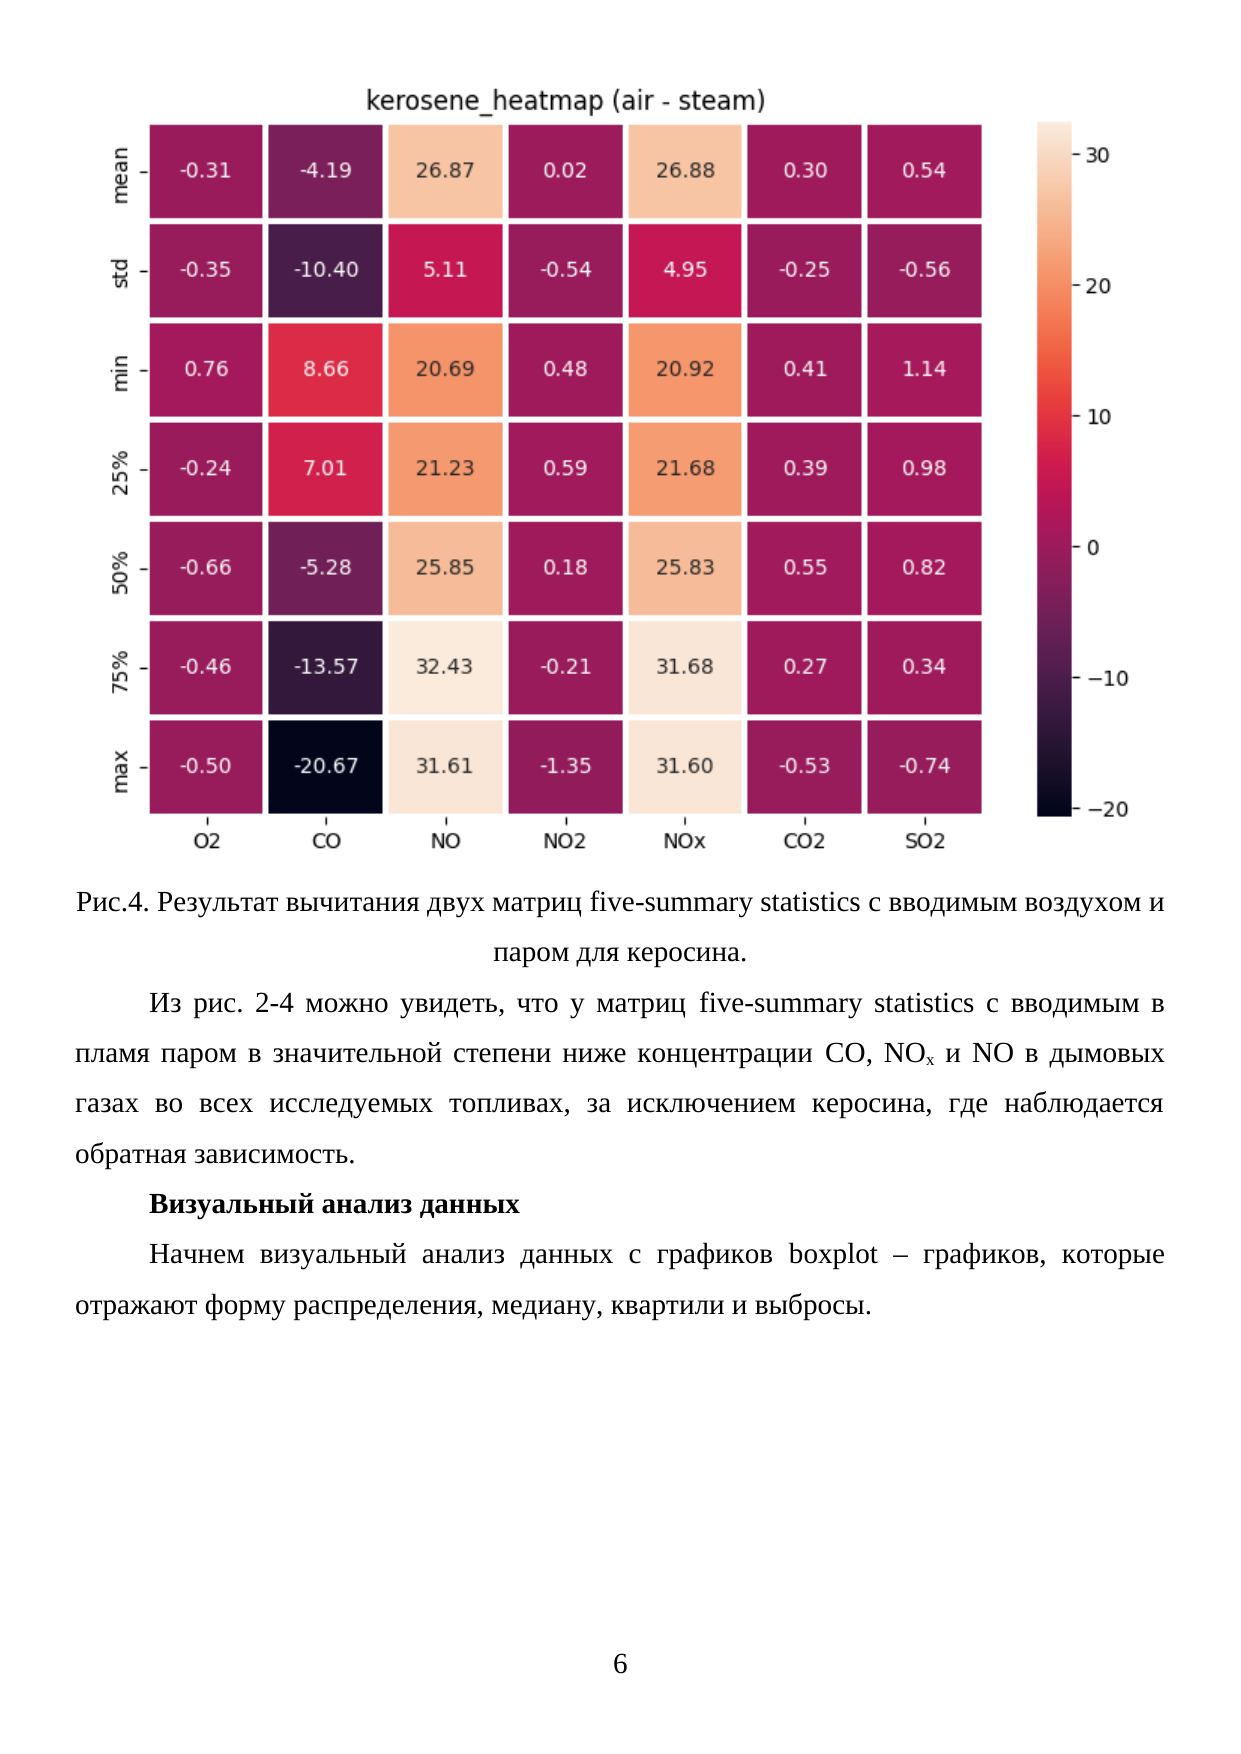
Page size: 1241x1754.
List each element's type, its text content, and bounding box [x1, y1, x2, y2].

text Из рис. 2-4 можно увидеть, что у матриц five-summary statistics с вводимым в пламя паром в значительной степени ниже концентрации CO, NOx и NO в дымовых газах во всех исследуемых топливах, за исключением керосина, где наблюдается обратная зависимость. [75, 985, 1165, 1169]
text Начнем визуальный анализ данных с графиков boxplot – графиков, которые отражают форму распределения, медиану, квартили и выбросы. [75, 1236, 1165, 1320]
picture [96, 75, 1144, 868]
text Рис.4. Результат вычитания двух матриц five-summary statistics c вводимым воздухом и паром для керосина. [75, 884, 1165, 968]
text Визуальный анализ данных [75, 1186, 1165, 1220]
